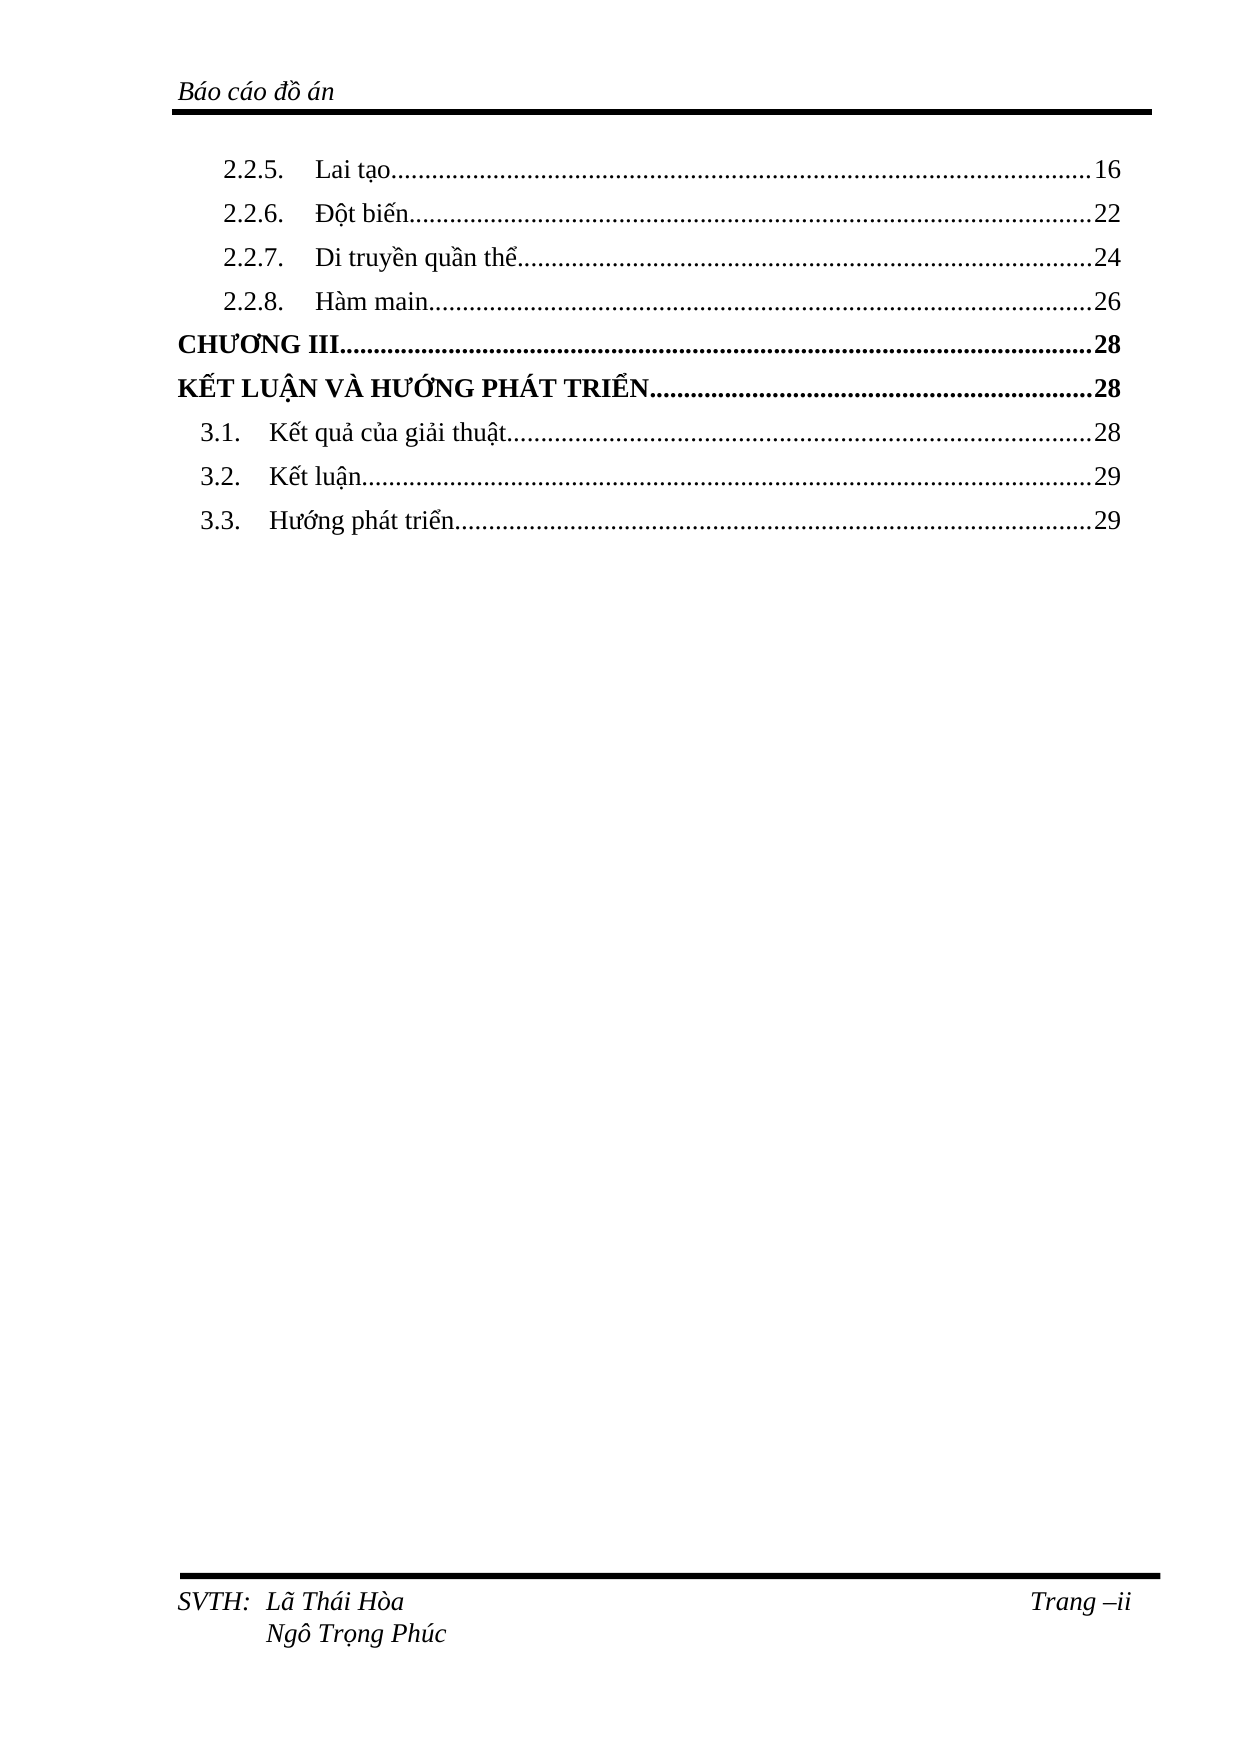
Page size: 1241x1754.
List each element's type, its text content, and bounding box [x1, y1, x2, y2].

text 3.1. Kết quả của giải thuật 28 [200, 417, 1122, 448]
text 2.2.7. Di truyền quần thể 24 [223, 241, 1122, 272]
text 2.2.5. Lai tạo 16 [223, 153, 1122, 184]
text 3.2. Kết luận 29 [200, 461, 1122, 492]
text KẾT LUẬN VÀ HƯỚNG PHÁT TRIỂN 28 [177, 373, 1122, 404]
text CHƯƠNG III 28 [177, 329, 1122, 360]
text 3.3. Hướng phát triển 29 [200, 504, 1122, 536]
text 2.2.6. Đột biến 22 [223, 197, 1122, 228]
text 2.2.8. Hàm main 26 [223, 285, 1122, 316]
